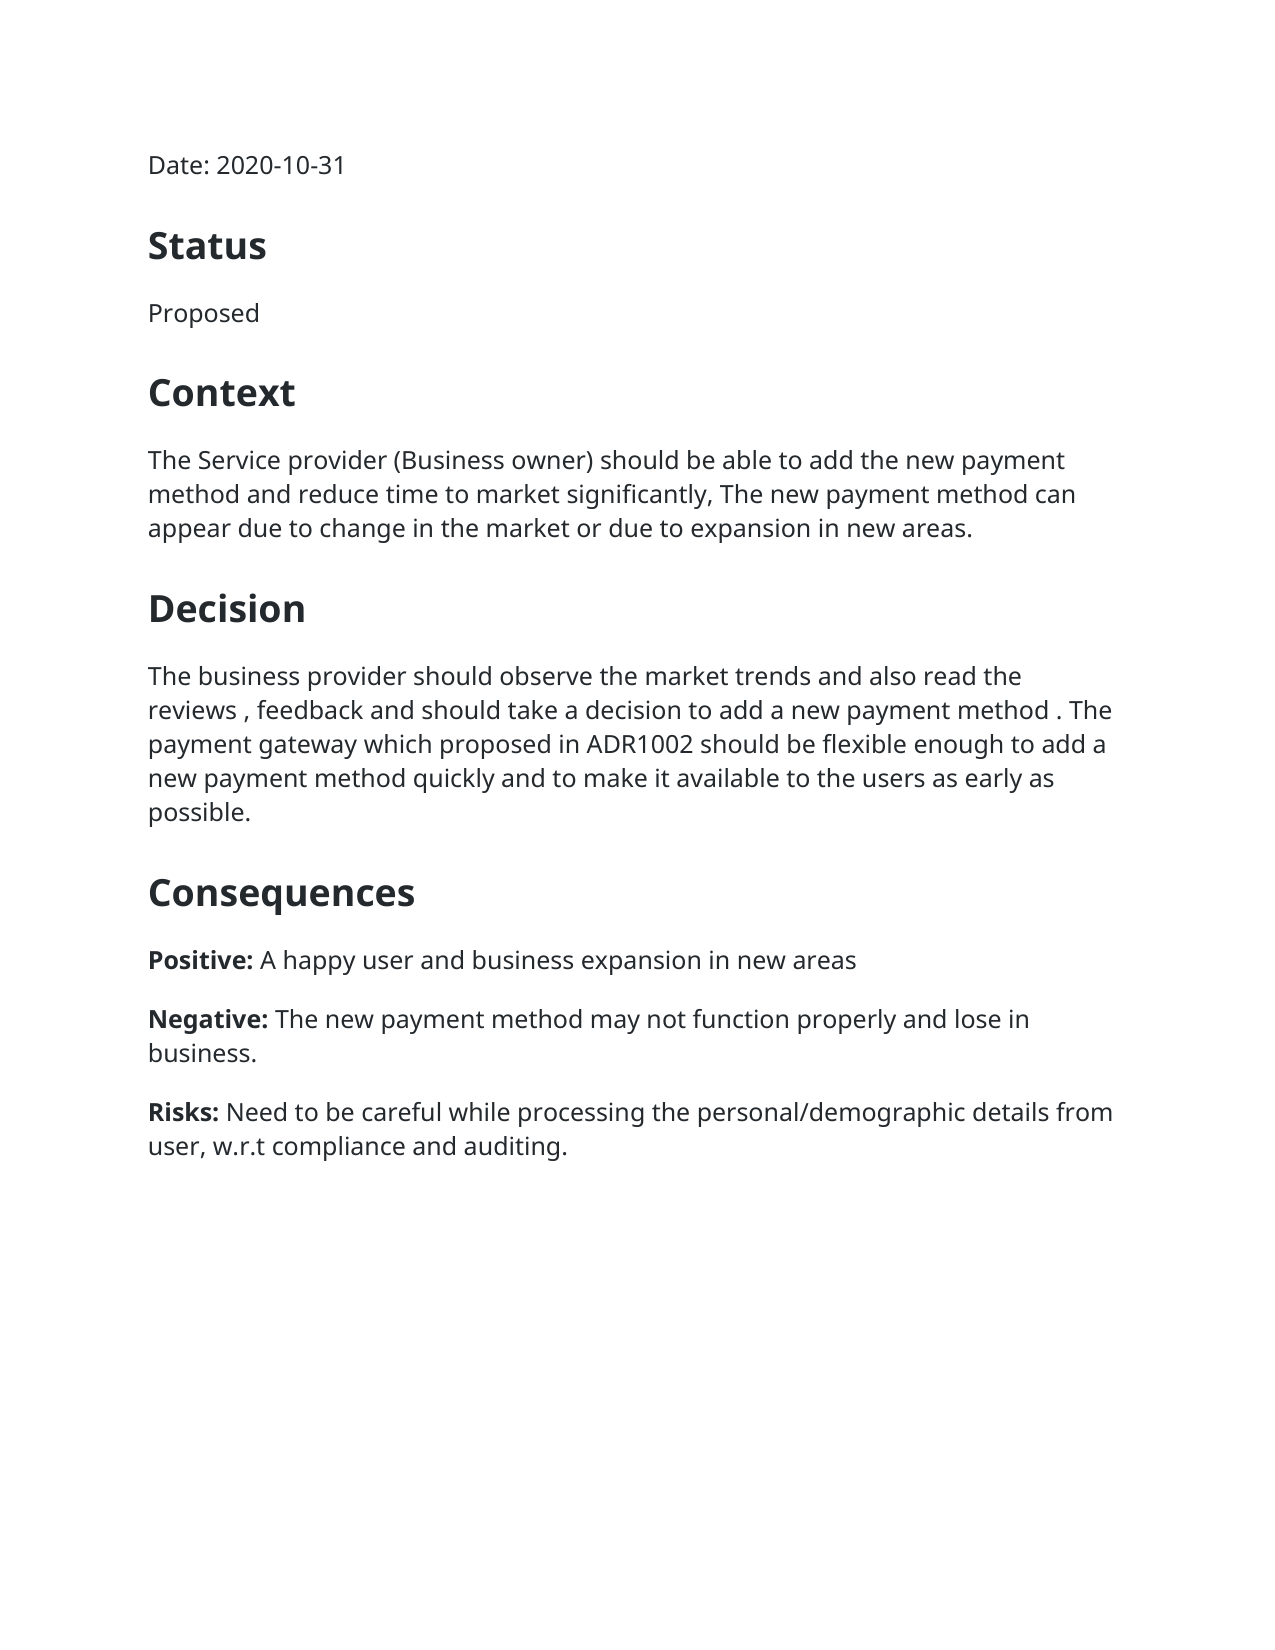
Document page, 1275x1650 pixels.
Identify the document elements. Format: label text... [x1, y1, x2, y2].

text Positive: A happy user and business expansion in new areas [148, 942, 1127, 976]
text Decision [148, 582, 1127, 633]
text Negative: The new payment method may not function properly and lose in business. [148, 1001, 1127, 1069]
text Context [148, 367, 1127, 418]
text Consequences [148, 866, 1127, 917]
text The business provider should observe the market trends and also read the reviews , feedback and should take a decision to add a new payment method . The payment gateway which proposed in ADR1002 should be flexible enough to add a new payment method quickly and to make it available to the users as early as possible. [148, 658, 1127, 829]
text Status [148, 219, 1127, 270]
text Date: 2020-10-31 [148, 148, 1127, 182]
text Proposed [148, 295, 1127, 329]
text The Service provider (Business owner) should be able to add the new payment method and reduce time to market significantly, The new payment method can appear due to change in the market or due to expansion in new areas. [148, 443, 1127, 545]
text Risks: Need to be careful while processing the personal/demographic details from user, w.r.t compliance and auditing. [148, 1094, 1127, 1163]
